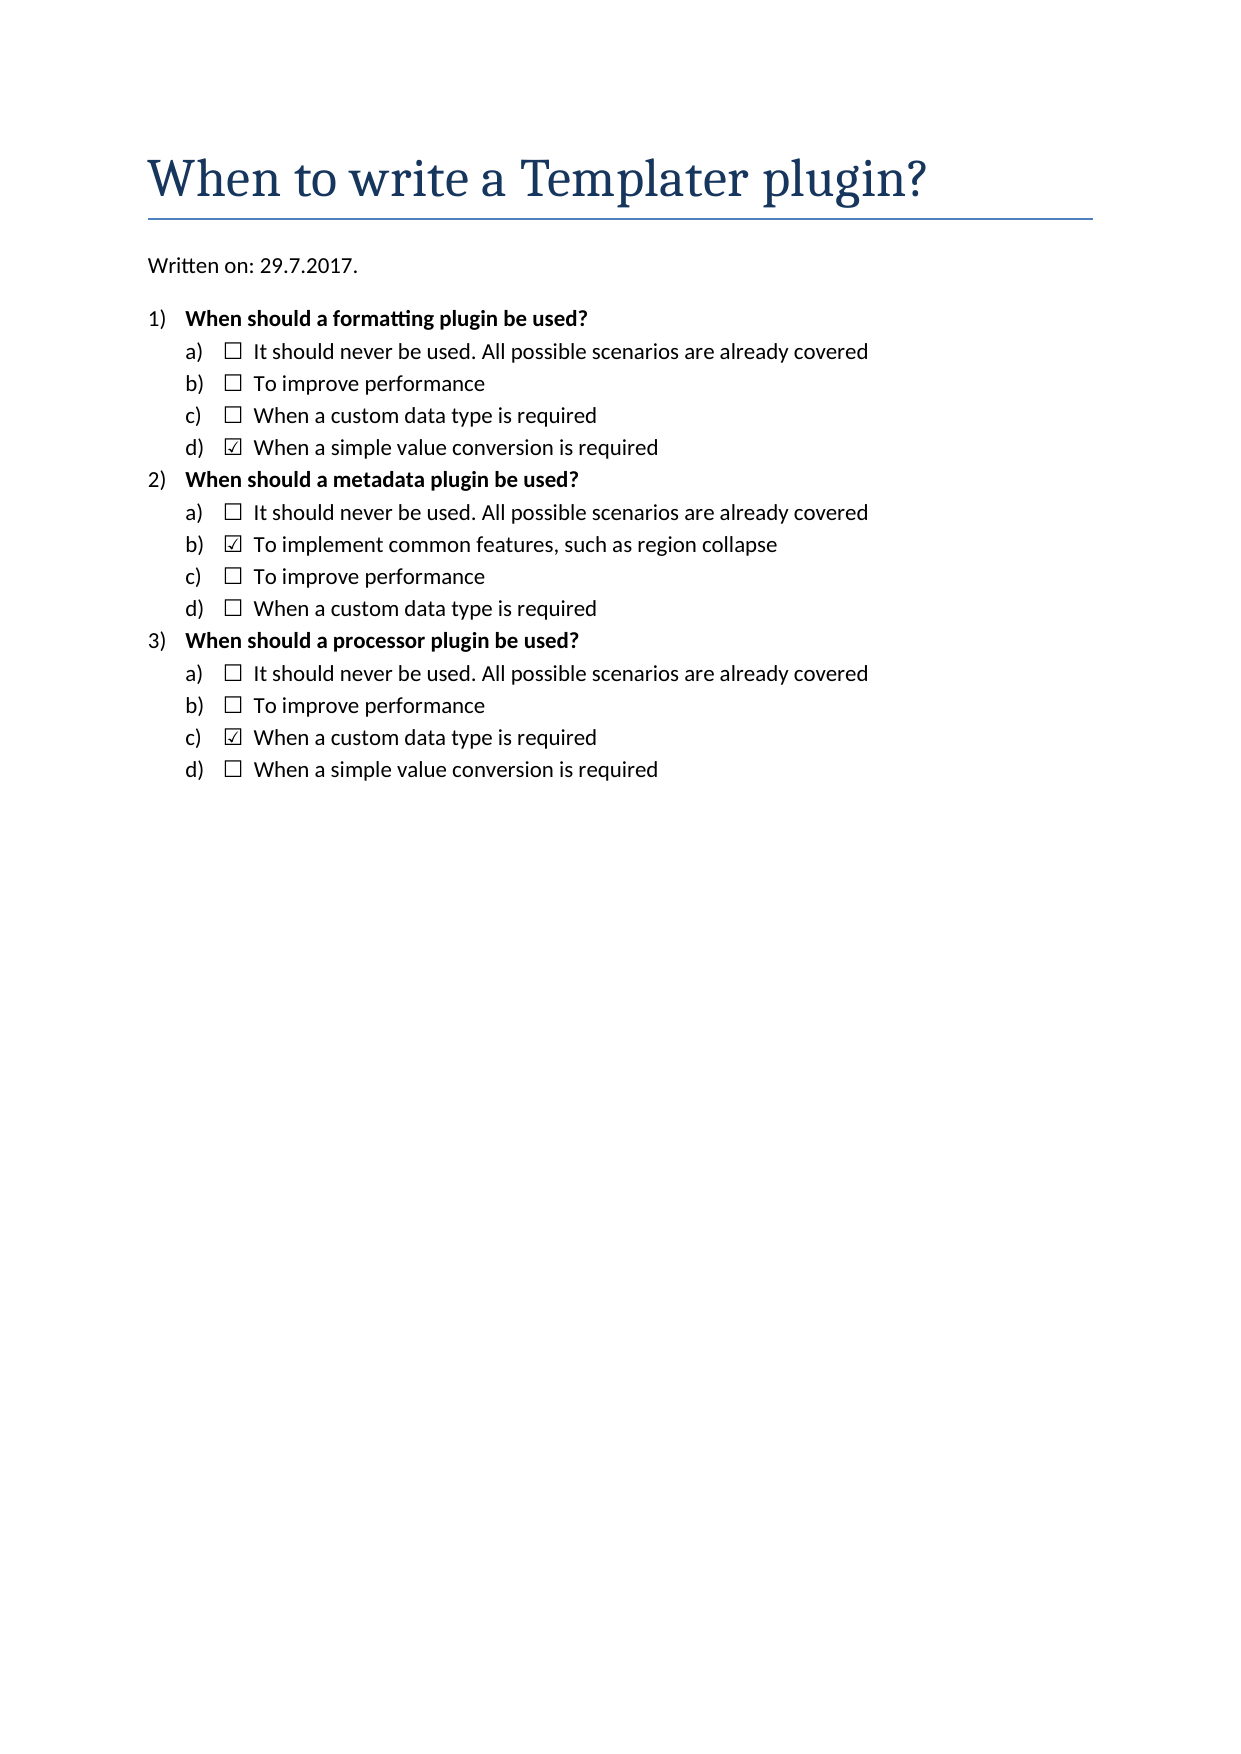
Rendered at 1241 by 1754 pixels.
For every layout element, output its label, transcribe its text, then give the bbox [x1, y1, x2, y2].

list ☐ When a simple value conversion is required [185, 755, 1093, 783]
list ☐ It should never be used. All possible scenarios are already covered [185, 498, 1093, 526]
list ☐ It should never be used. All possible scenarios are already covered [185, 337, 1093, 365]
list When should a metadata plugin be used? [148, 466, 1093, 493]
list ☐ When a custom data type is required [185, 401, 1093, 429]
title When to write a Templater plugin? [148, 148, 1093, 218]
list ☑ When a simple value conversion is required [185, 433, 1093, 461]
list ☑ To implement common features, such as region collapse [185, 530, 1093, 558]
list ☐ It should never be used. All possible scenarios are already covered [185, 659, 1093, 687]
list ☐ When a custom data type is required [185, 594, 1093, 622]
list When should a processor plugin be used? [148, 626, 1093, 654]
list ☐ To improve performance [185, 691, 1093, 719]
list ☐ To improve performance [185, 562, 1093, 590]
text Written on: 29.7.2017. [148, 252, 1093, 279]
list When should a formatting plugin be used? [148, 304, 1093, 333]
list ☐ To improve performance [185, 369, 1093, 397]
list ☑ When a custom data type is required [185, 723, 1093, 751]
